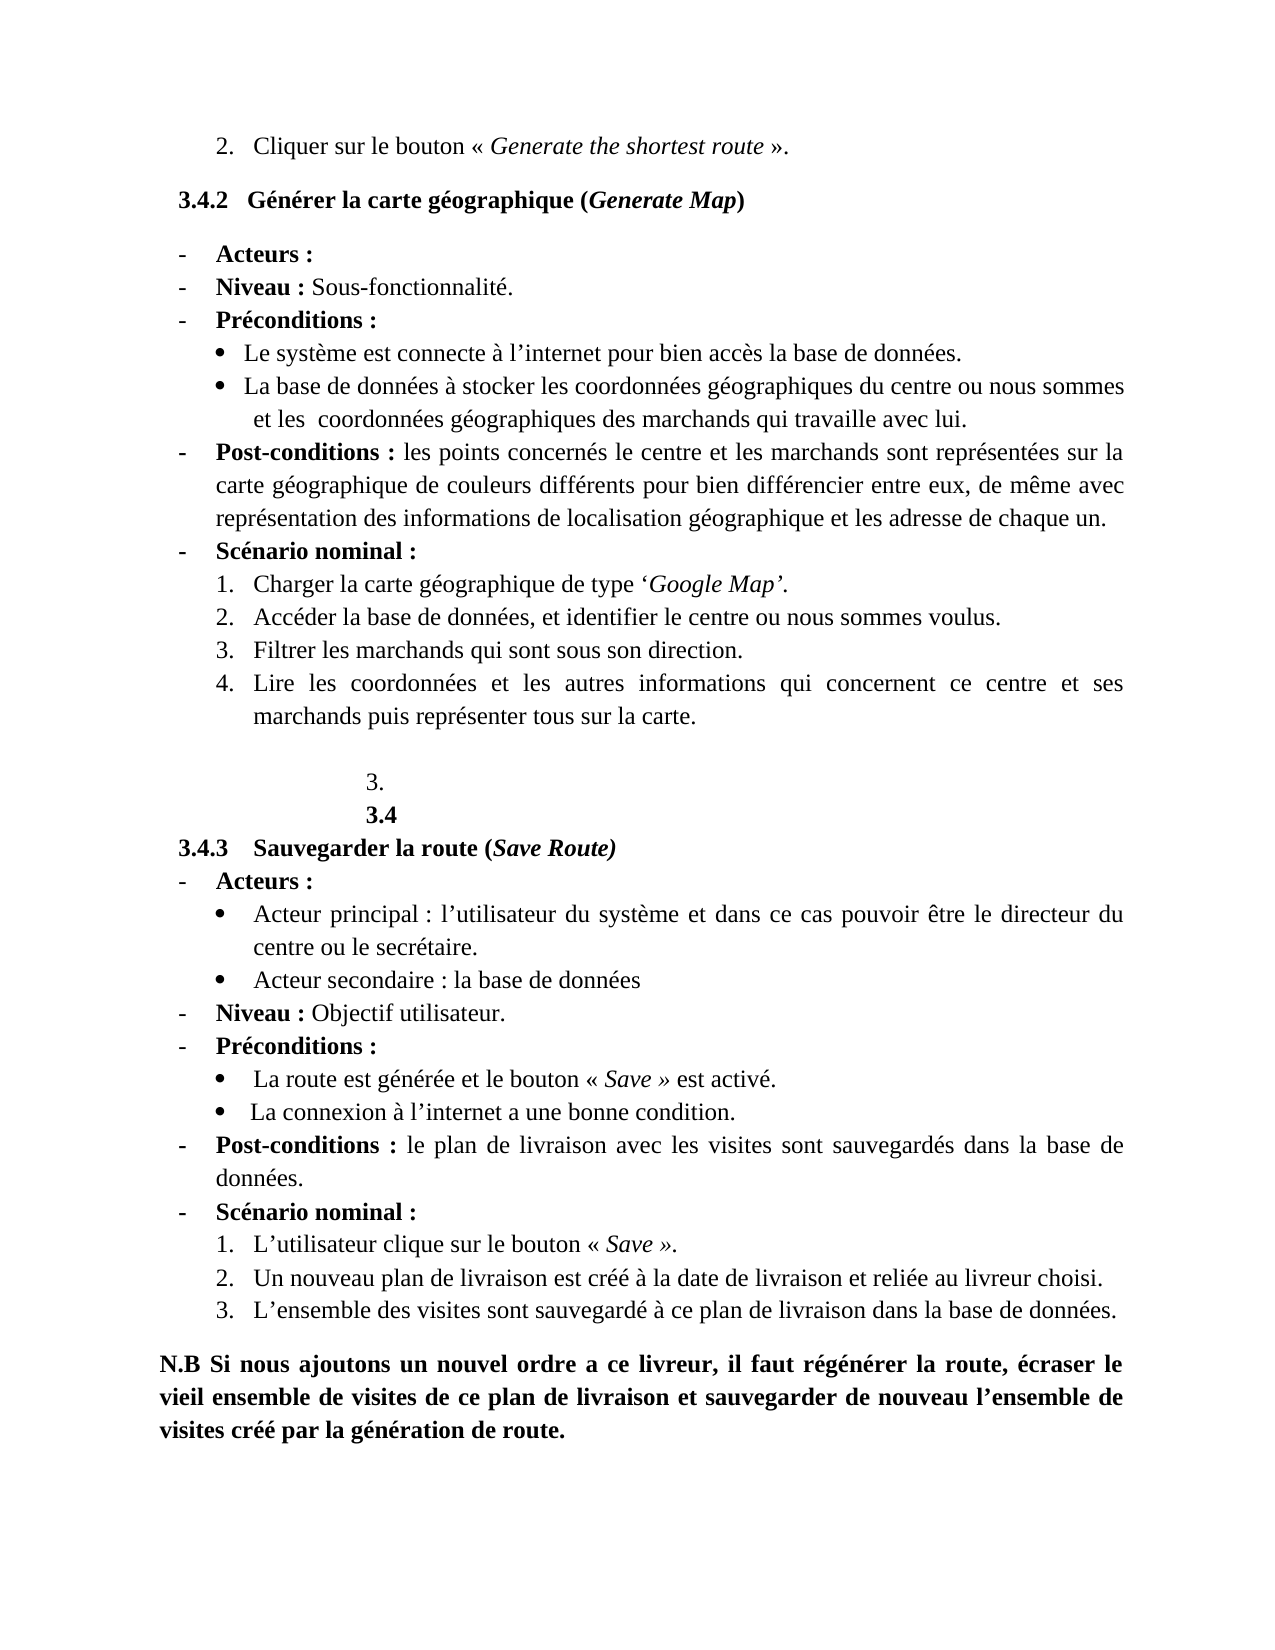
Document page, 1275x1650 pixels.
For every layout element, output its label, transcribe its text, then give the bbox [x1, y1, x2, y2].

list L’ensemble des visites sont sauvegardé à ce plan de livraison dans la base de données. [216, 1296, 1125, 1324]
list Accéder la base de données, et identifier le centre ou nous sommes voulus. [216, 602, 1125, 631]
list La base de données à stocker les coordonnées géographiques du centre ou nous sommes et les coordonnées géographiques des marchands qui travaille avec lui. [216, 371, 1125, 433]
list La connexion à l’internet a une bonne condition. [216, 1097, 1125, 1126]
text 3.4.2 Générer la carte géographique (Generate Map) [178, 185, 1125, 214]
list Niveau : Objectif utilisateur. [178, 998, 1125, 1027]
list Acteur secondaire : la base de données [216, 965, 1125, 994]
list Filtrer les marchands qui sont sous son direction. [216, 635, 1125, 664]
text N.B Si nous ajoutons un nouvel ordre a ce livreur, il faut régénérer la route, écraser le vieil ensemble de visites de ce plan de livraison et sauvegarder de nouveau l’ensemble de visites créé par la génération de route. [159, 1349, 1125, 1444]
list Scénario nominal : [178, 1197, 1125, 1225]
list Acteurs : [178, 866, 1125, 895]
list Sauvegarder la route (Save Route) [178, 833, 1125, 862]
list Acteur principal : l’utilisateur du système et dans ce cas pouvoir être le directeur du centre ou le secrétaire. [216, 899, 1125, 961]
list Préconditions : [178, 305, 1125, 334]
list Charger la carte géographique de type ‘Google Map’. [216, 569, 1125, 598]
list L’utilisateur clique sur le bouton « Save ». [216, 1229, 1125, 1258]
list Post-conditions : le plan de livraison avec les visites sont sauvegardés dans la base de données. [178, 1131, 1125, 1192]
list Niveau : Sous-fonctionnalité. [178, 272, 1125, 301]
list Un nouveau plan de livraison est créé à la date de livraison et reliée au livreur choisi. [216, 1263, 1125, 1291]
list Le système est connecte à l’internet pour bien accès la base de données. [216, 338, 1125, 367]
list Post-conditions : les points concernés le centre et les marchands sont représentées sur la carte géographique de couleurs différents pour bien différencier entre eux, de même avec représentation des informations de localisation géographique et les adresse de chaque un. [178, 437, 1125, 532]
list Lire les coordonnées et les autres informations qui concernent ce centre et ses marchands puis représenter tous sur la carte. [216, 668, 1125, 730]
list Scénario nominal : [178, 536, 1125, 565]
list Acteurs : [178, 239, 1125, 268]
list La route est générée et le bouton « Save » est activé. [216, 1064, 1125, 1093]
list Préconditions : [178, 1031, 1125, 1060]
list Cliquer sur le bouton « Generate the shortest route ». [216, 131, 1125, 160]
